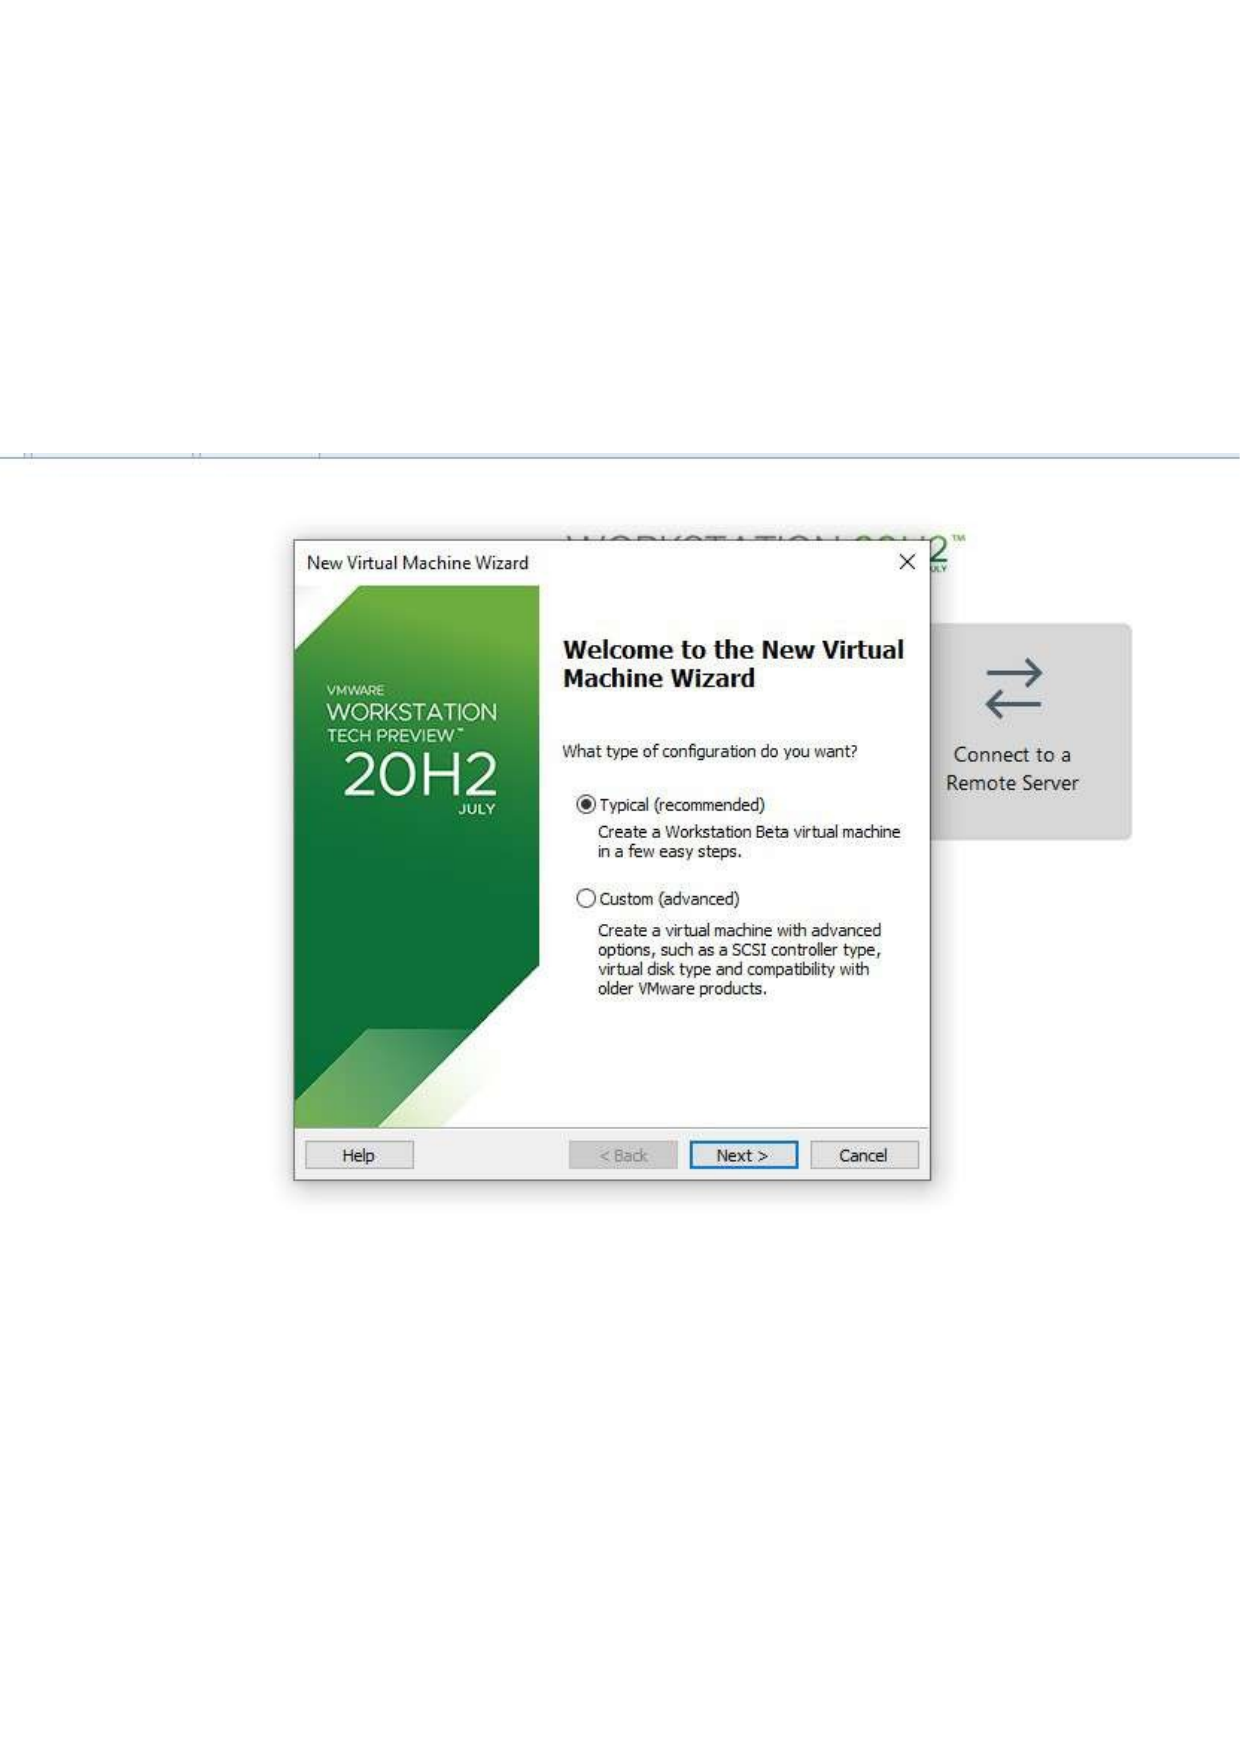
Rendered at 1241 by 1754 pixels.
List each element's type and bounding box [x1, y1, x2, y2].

picture [0, 453, 1240, 1214]
